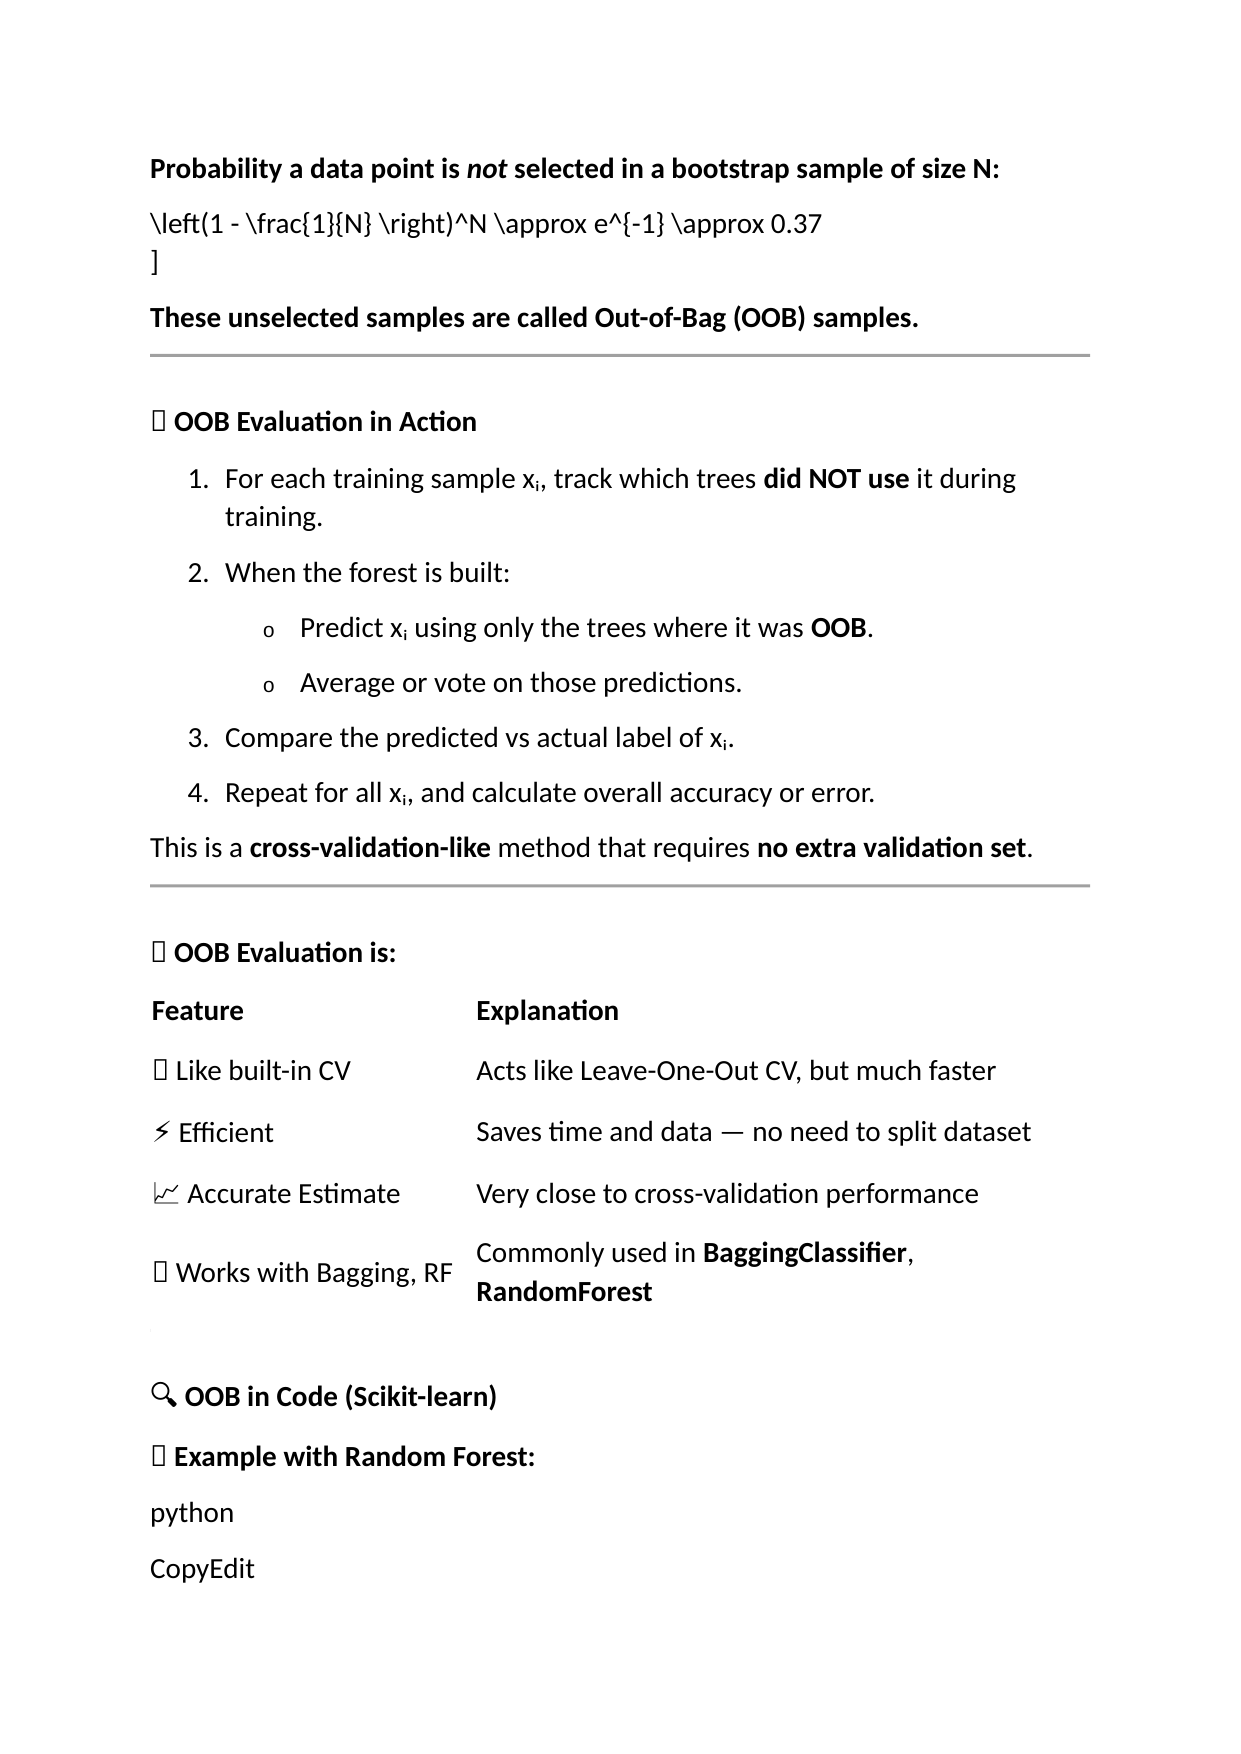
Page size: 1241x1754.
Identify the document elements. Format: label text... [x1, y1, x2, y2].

text \left(1 - \frac{1}{N} \right)^N \approx e^{-1} \approx 0.37 ] [150, 205, 1090, 279]
table_header Feature [150, 991, 475, 1048]
table_cell Very close to cross-validation performance [475, 1171, 1090, 1233]
text ✅ OOB Evaluation is: [150, 931, 1090, 971]
text Probability a data point is not selected in a bootstrap sample of size N: [150, 150, 1090, 186]
text python [150, 1494, 1090, 1530]
list For each training sample xᵢ, track which trees did NOT use it during training. [187, 460, 1090, 534]
table_cell Commonly used in BaggingClassifier, RandomForest [475, 1233, 1090, 1329]
text These unselected samples are called Out-of-Bag (OOB) samples. [150, 299, 1090, 334]
table_header Explanation [475, 991, 1090, 1048]
text This is a cross-validation-like method that requires no extra validation set. [150, 829, 1090, 865]
list Predict xᵢ using only the trees where it was OOB. [262, 609, 1090, 644]
table_cell ⚡ Efficient [150, 1110, 475, 1171]
table_cell ✅ Works with Bagging, RF [150, 1233, 475, 1329]
text CopyEdit [150, 1550, 1090, 1585]
list Repeat for all xᵢ, and calculate overall accuracy or error. [187, 774, 1090, 810]
list Average or vote on those predictions. [262, 664, 1090, 699]
text 🔍 OOB in Code (Scikit-learn) [150, 1376, 1090, 1415]
table_cell Saves time and data — no need to split dataset [475, 1110, 1090, 1171]
text 🧠 OOB Evaluation in Action [150, 401, 1090, 440]
table_cell 🔄 Like built-in CV [150, 1048, 475, 1110]
list When the forest is built: [187, 554, 1090, 589]
table_cell Acts like Leave-One-Out CV, but much faster [475, 1048, 1090, 1110]
list Compare the predicted vs actual label of xᵢ. [187, 719, 1090, 754]
text ✅ Example with Random Forest: [150, 1435, 1090, 1475]
table_cell 📈 Accurate Estimate [150, 1171, 475, 1233]
